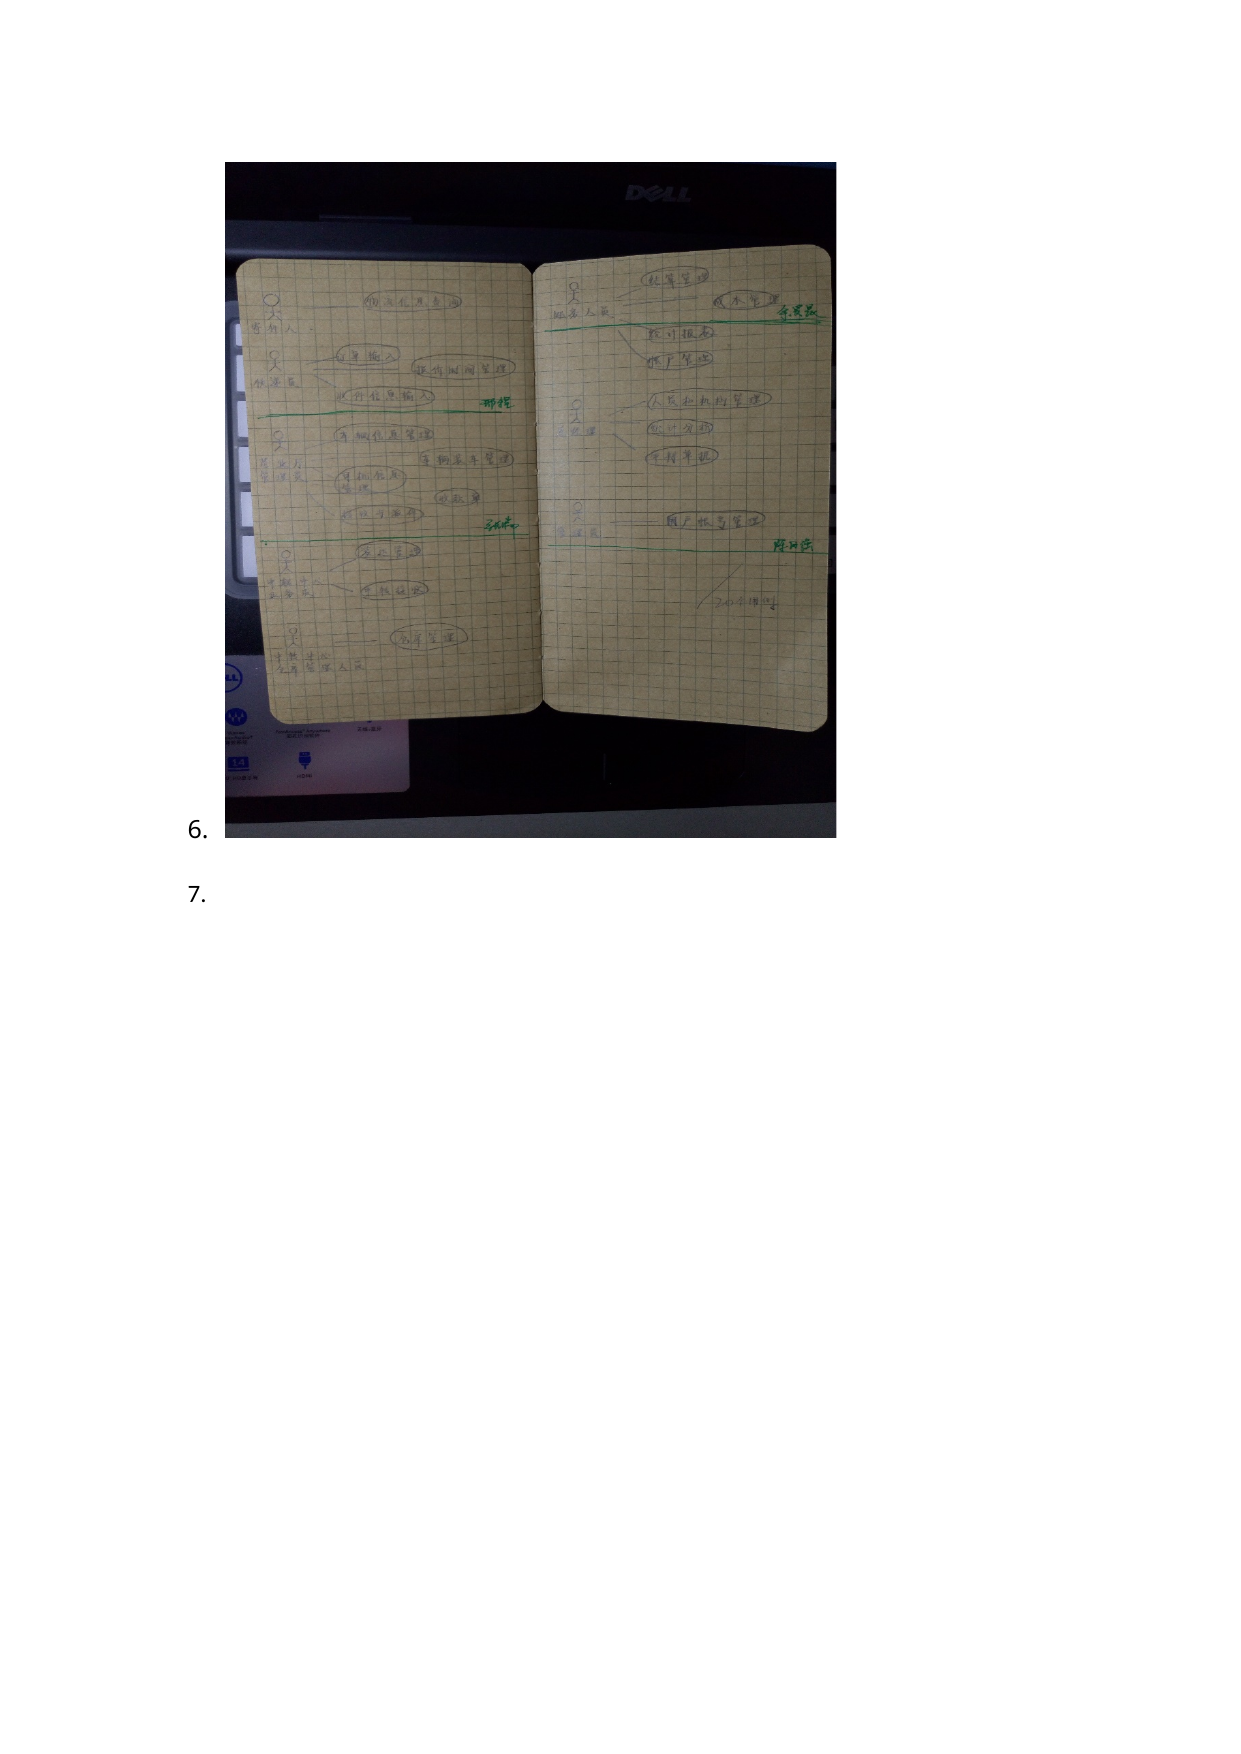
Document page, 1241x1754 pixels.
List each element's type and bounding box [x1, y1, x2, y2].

picture [225, 162, 837, 838]
